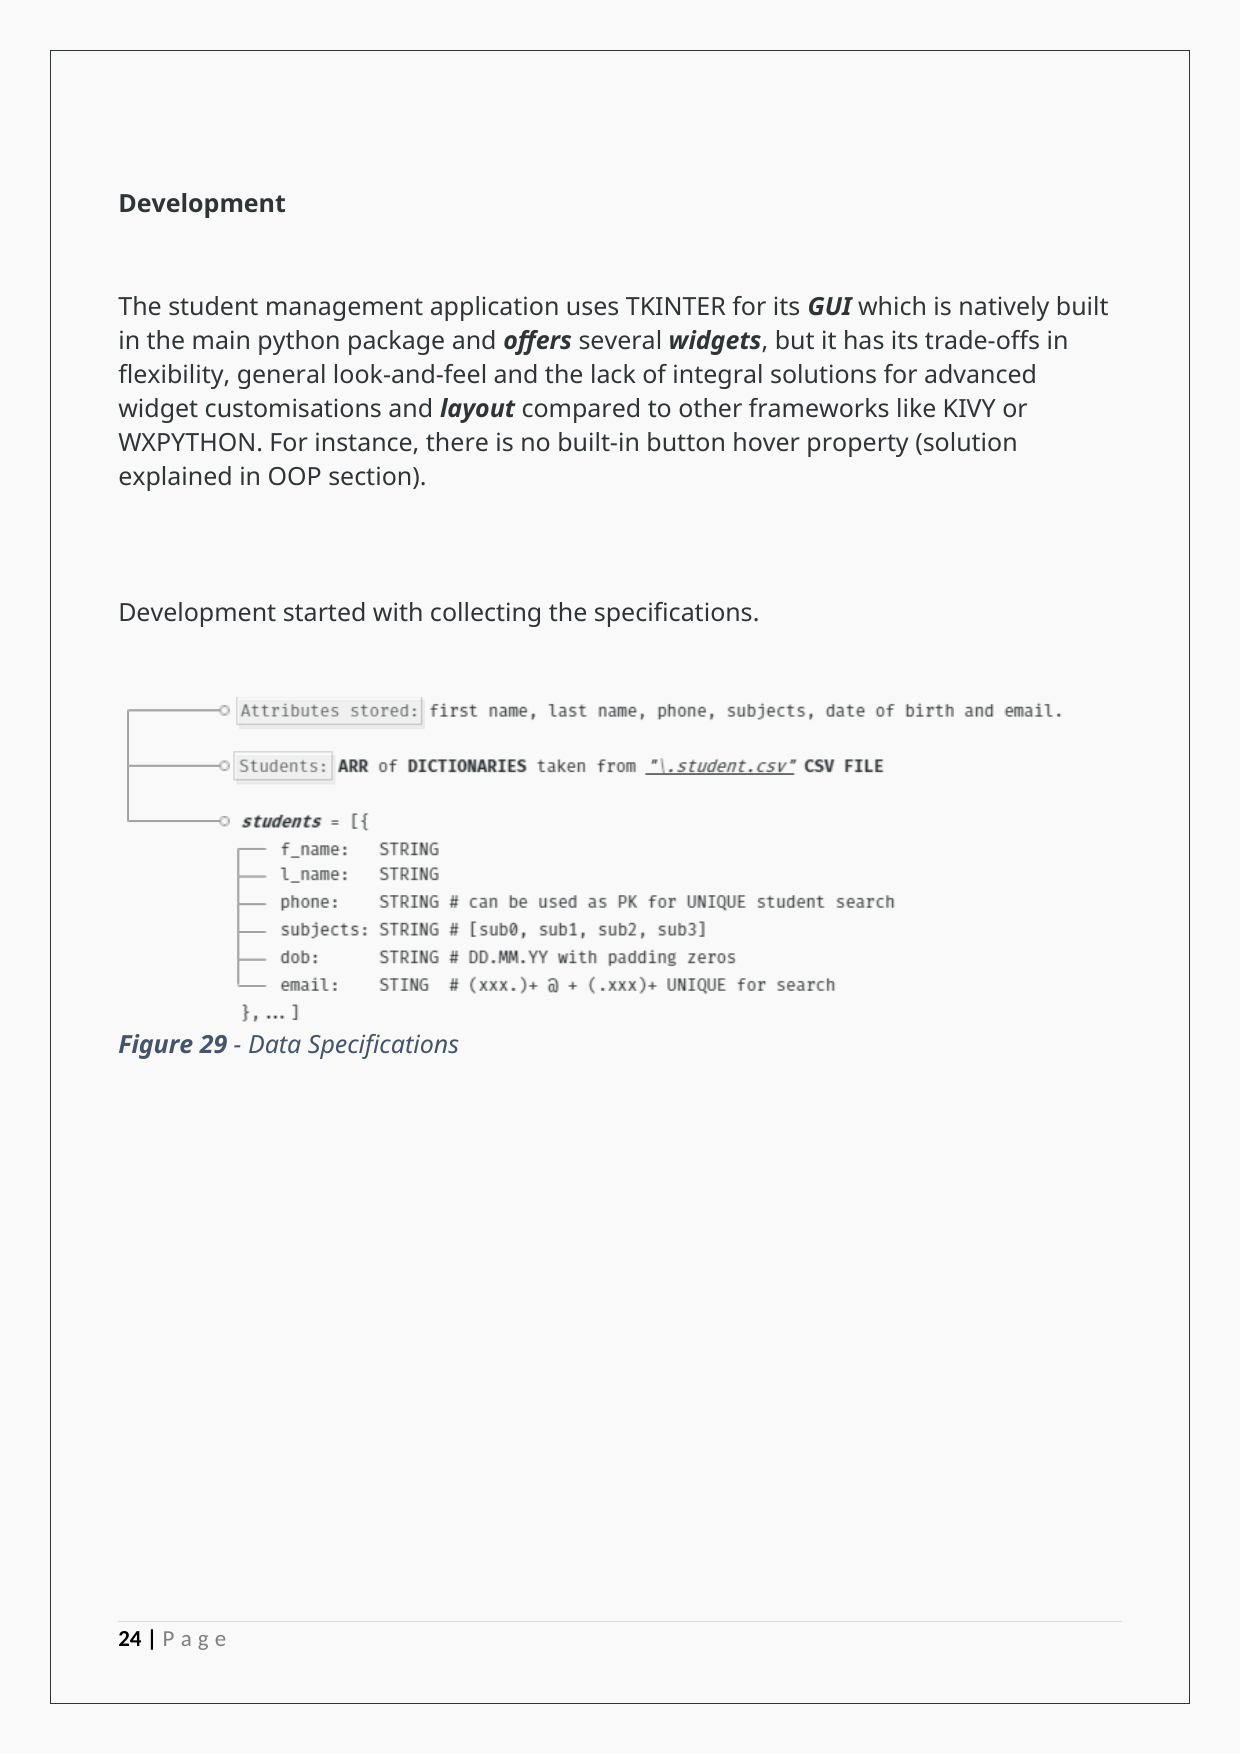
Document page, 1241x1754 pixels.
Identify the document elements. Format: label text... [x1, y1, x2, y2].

text The student management application uses TKINTER for its GUI which is natively built in the main python package and offers several widgets, but it has its trade-offs in flexibility, general look-and-feel and the lack of integral solutions for advanced widget customisations and layout compared to other frameworks like KIVY or WXPYTHON. For instance, there is no built-in button hover property (solution explained in OOP section). [118, 288, 1122, 493]
text Development started with collecting the specifications. [118, 595, 1122, 629]
text Figure 29 - Data Specifications [118, 1027, 1122, 1060]
picture [118, 697, 1122, 1027]
text Development [118, 186, 1122, 220]
